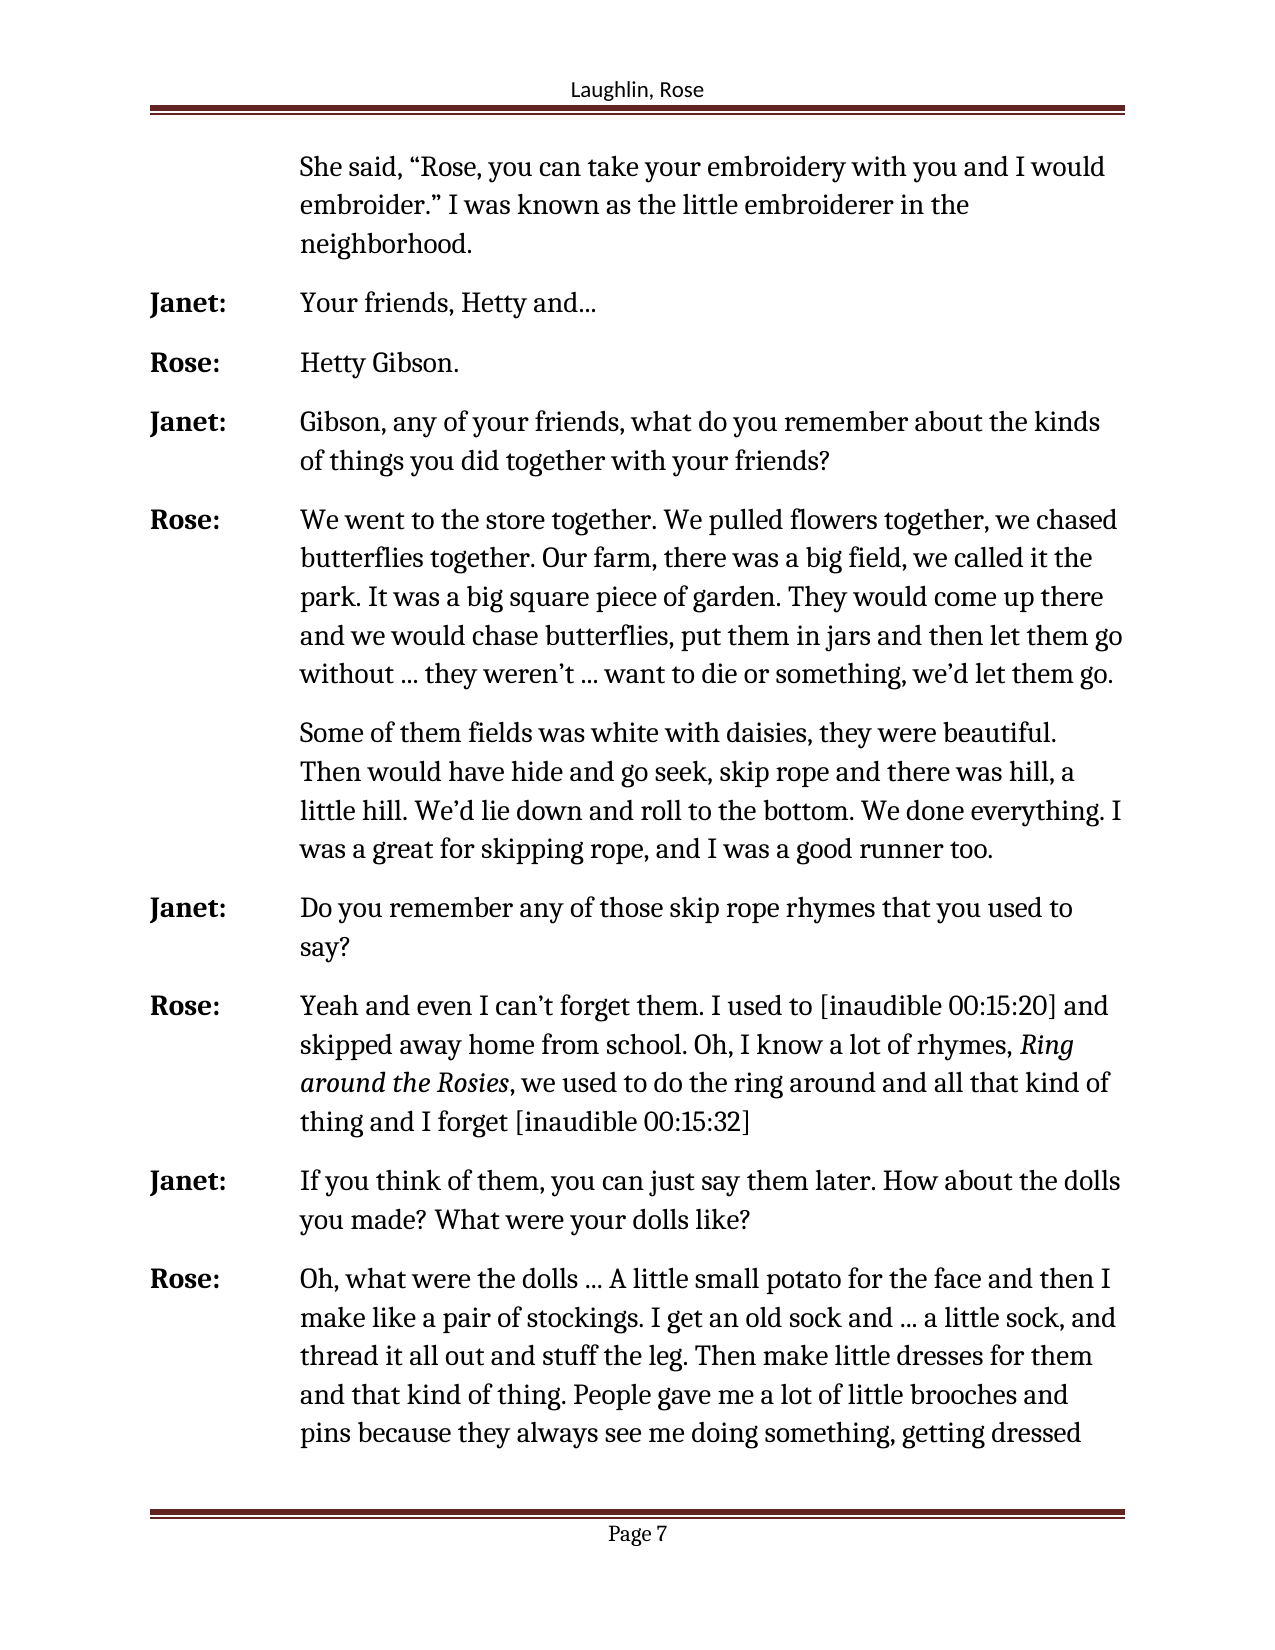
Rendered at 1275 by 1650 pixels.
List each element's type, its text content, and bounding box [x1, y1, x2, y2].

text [150, 1262, 1125, 1450]
text Rose: Hetty Gibson. [150, 346, 1125, 379]
text Rose: Yeah and even I can’t forget them. I used to [inaudible 00:15:20] and skipped away home from school. Oh, I know a lot of rhymes, Ring around the Rosies, we used to do the ring around and all that kind of thing and I forget [inaudible 00:15:32] [150, 989, 1125, 1139]
text Rose: We went to the store together. We pulled flowers together, we chased butterflies together. Our farm, there was a big field, we called it the park. It was a big square piece of garden. They would come up there and we would chase butterflies, put them in jars and then let them go without ... they weren’t ... want to die or something, we’d let them go. [150, 503, 1125, 691]
text Janet: Your friends, Hetty and... [150, 286, 1125, 320]
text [150, 150, 1125, 261]
text Janet: Gibson, any of your friends, what do you remember about the kinds of things you did together with your friends? [150, 405, 1125, 477]
text Janet: If you think of them, you can just say them later. How about the dolls you made? What were your dolls like? [150, 1164, 1125, 1237]
text Some of them fields was white with daisies, they were beautiful. Then would have hide and go seek, skip rope and there was hill, a little hill. We’d lie down and roll to the bottom. We done everything. I was a great for skipping rope, and I was a good runner too. [150, 717, 1125, 866]
text Janet: Do you remember any of those skip rope rhymes that you used to say? [150, 892, 1125, 964]
